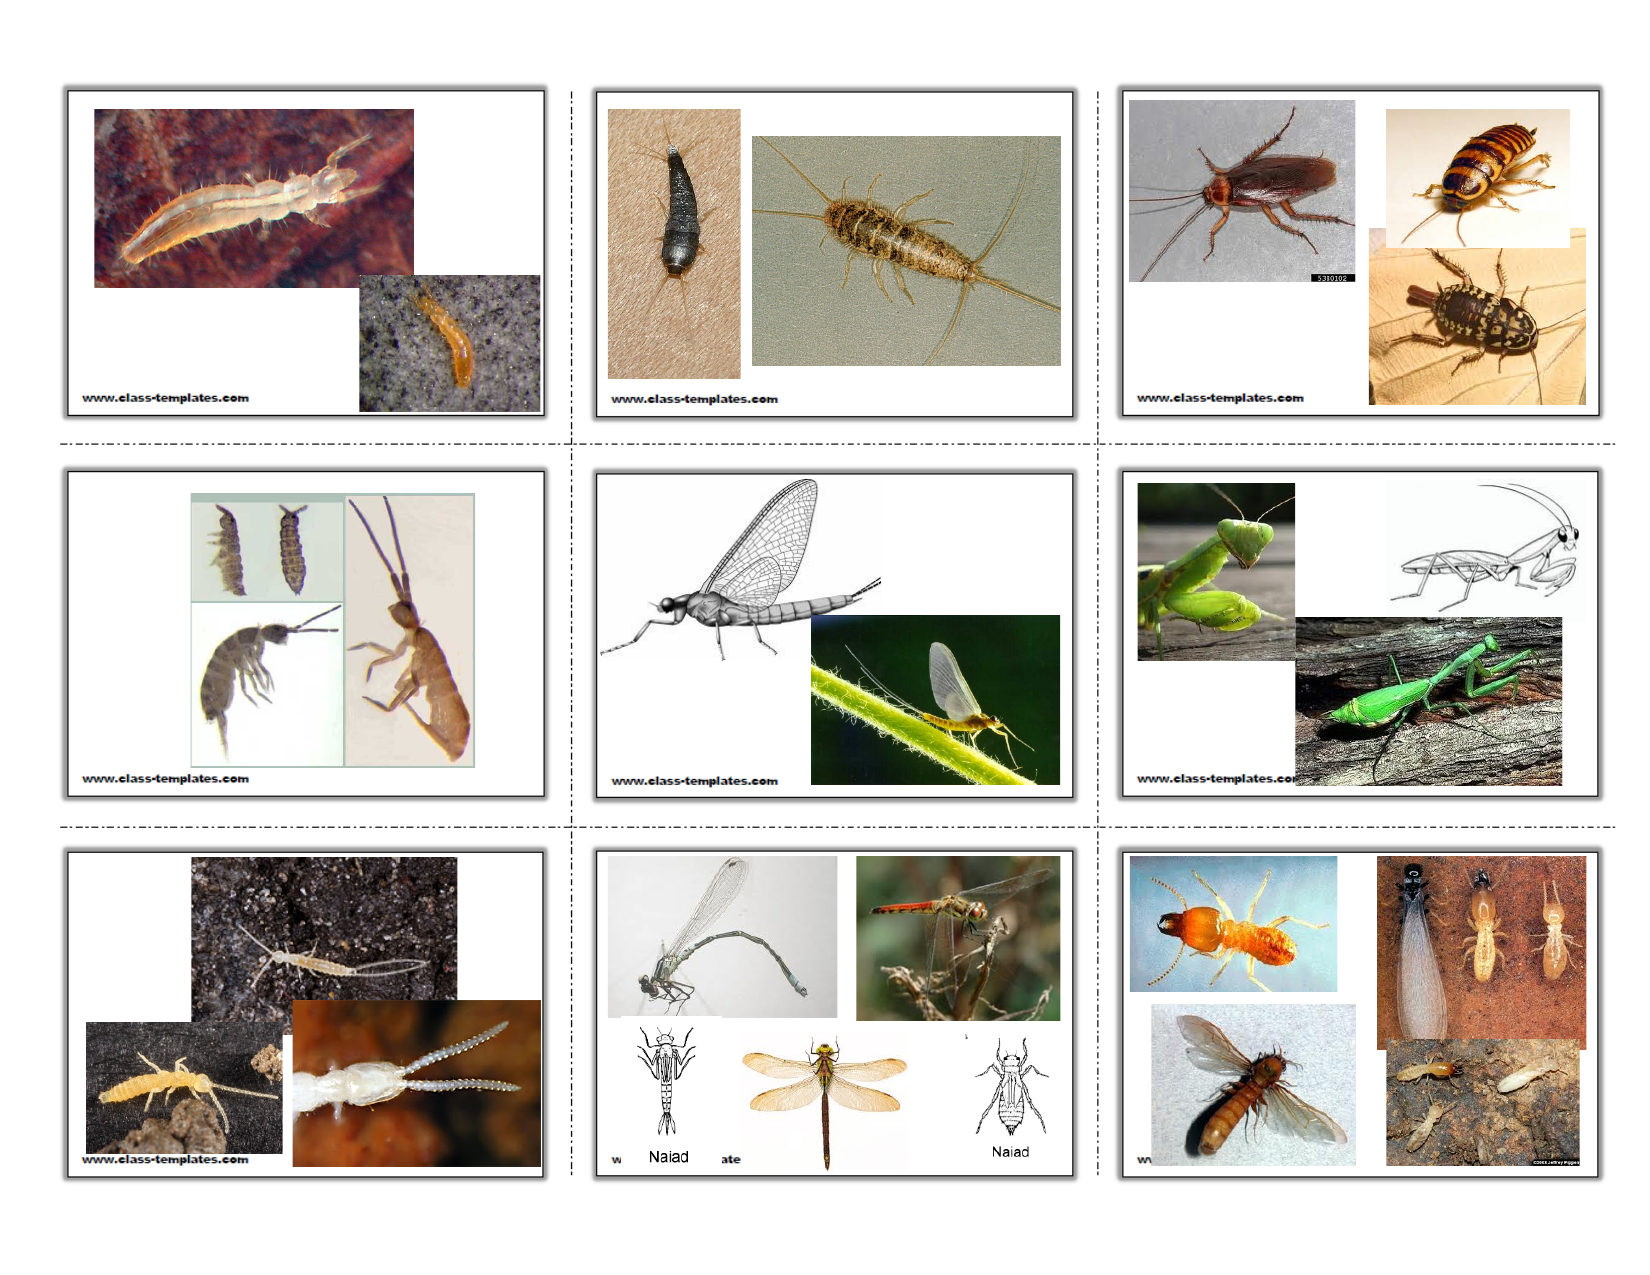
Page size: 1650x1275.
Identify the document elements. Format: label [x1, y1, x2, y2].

picture [607, 856, 838, 1018]
picture [740, 1033, 909, 1173]
picture [607, 109, 741, 379]
picture [1368, 109, 1586, 405]
picture [600, 479, 1060, 785]
picture [1151, 1004, 1356, 1166]
picture [1137, 479, 1587, 786]
picture [94, 109, 541, 412]
picture [752, 136, 1061, 366]
picture [1377, 856, 1587, 1166]
picture [856, 856, 1061, 1021]
picture [1129, 100, 1356, 282]
picture [1129, 856, 1338, 992]
picture [86, 857, 541, 1167]
picture [190, 493, 476, 768]
